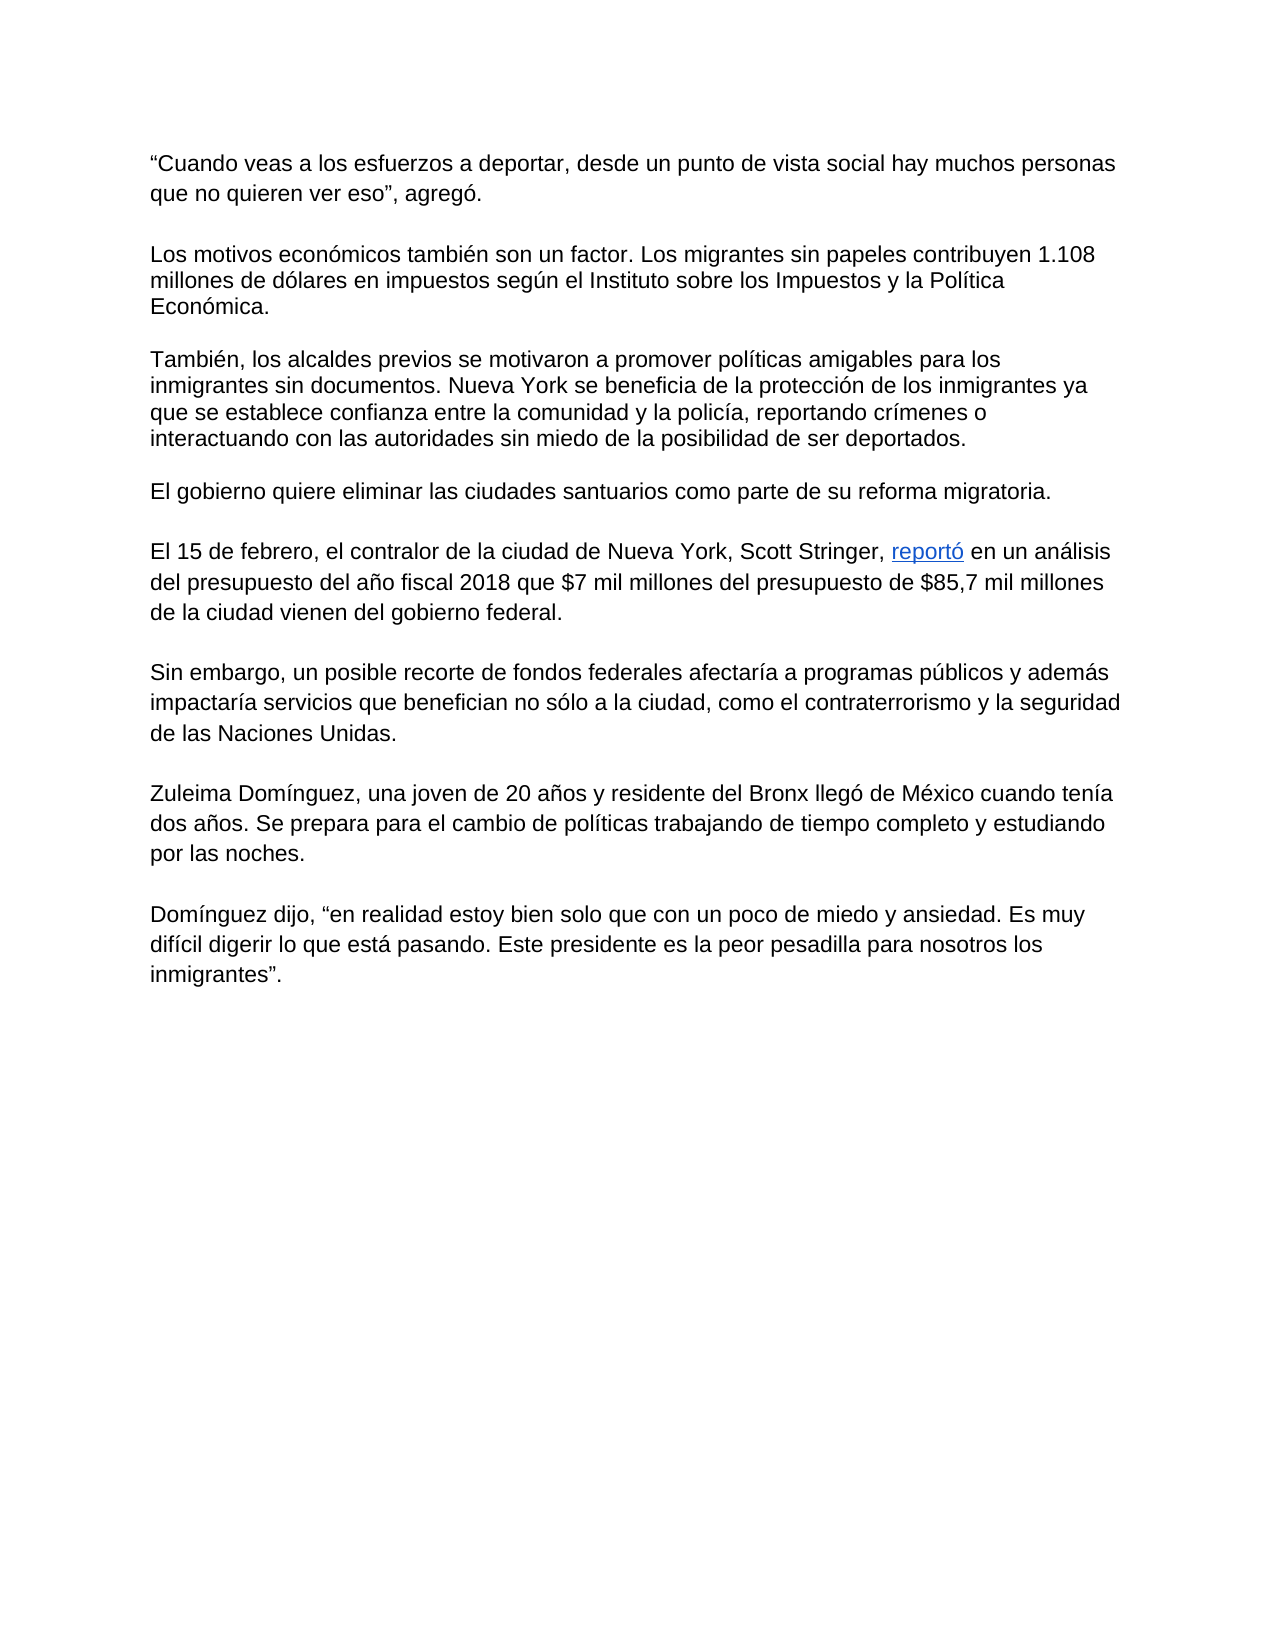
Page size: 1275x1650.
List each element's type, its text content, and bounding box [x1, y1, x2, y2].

text También, los alcaldes previos se motivaron a promover políticas amigables para los inmigrantes sin documentos. Nueva York se beneficia de la protección de los inmigrantes ya que se establece confianza entre la comunidad y la policía, reportando crímenes o interactuando con las autoridades sin miedo de la posibilidad de ser deportados. [150, 346, 1125, 451]
text El 15 de febrero, el contralor de la ciudad de Nueva York, Scott Stringer, reportó en un análisis del presupuesto del año fiscal 2018 que $7 mil millones del presupuesto de $85,7 mil millones de la ciudad vienen del gobierno federal. [150, 538, 1125, 625]
text Domínguez dijo, “en realidad estoy bien solo que con un poco de miedo y ansiedad. Es muy difícil digerir lo que está pasando. Este presidente es la peor pesadilla para nosotros los inmigrantes”. [150, 901, 1125, 987]
text El gobierno quiere eliminar las ciudades santuarios como parte de su reforma migratoria. [150, 478, 1125, 504]
text Zuleima Domínguez, una joven de 20 años y residente del Bronx llegó de México cuando tenía dos años. Se prepara para el cambio de políticas trabajando de tiempo completo y estudiando por las noches. [150, 780, 1125, 867]
text Sin embargo, un posible recorte de fondos federales afectaría a programas públicos y además impactaría servicios que benefician no sólo a la ciudad, como el contraterrorismo y la seguridad de las Naciones Unidas. [150, 659, 1125, 746]
text “Cuando veas a los esfuerzos a deportar, desde un punto de vista social hay muchos personas que no quieren ver eso”, agregó. [150, 150, 1125, 207]
text Los motivos económicos también son un factor. Los migrantes sin papeles contribuyen 1.108 millones de dólares en impuestos según el Instituto sobre los Impuestos y la Política Económica. [150, 241, 1125, 320]
